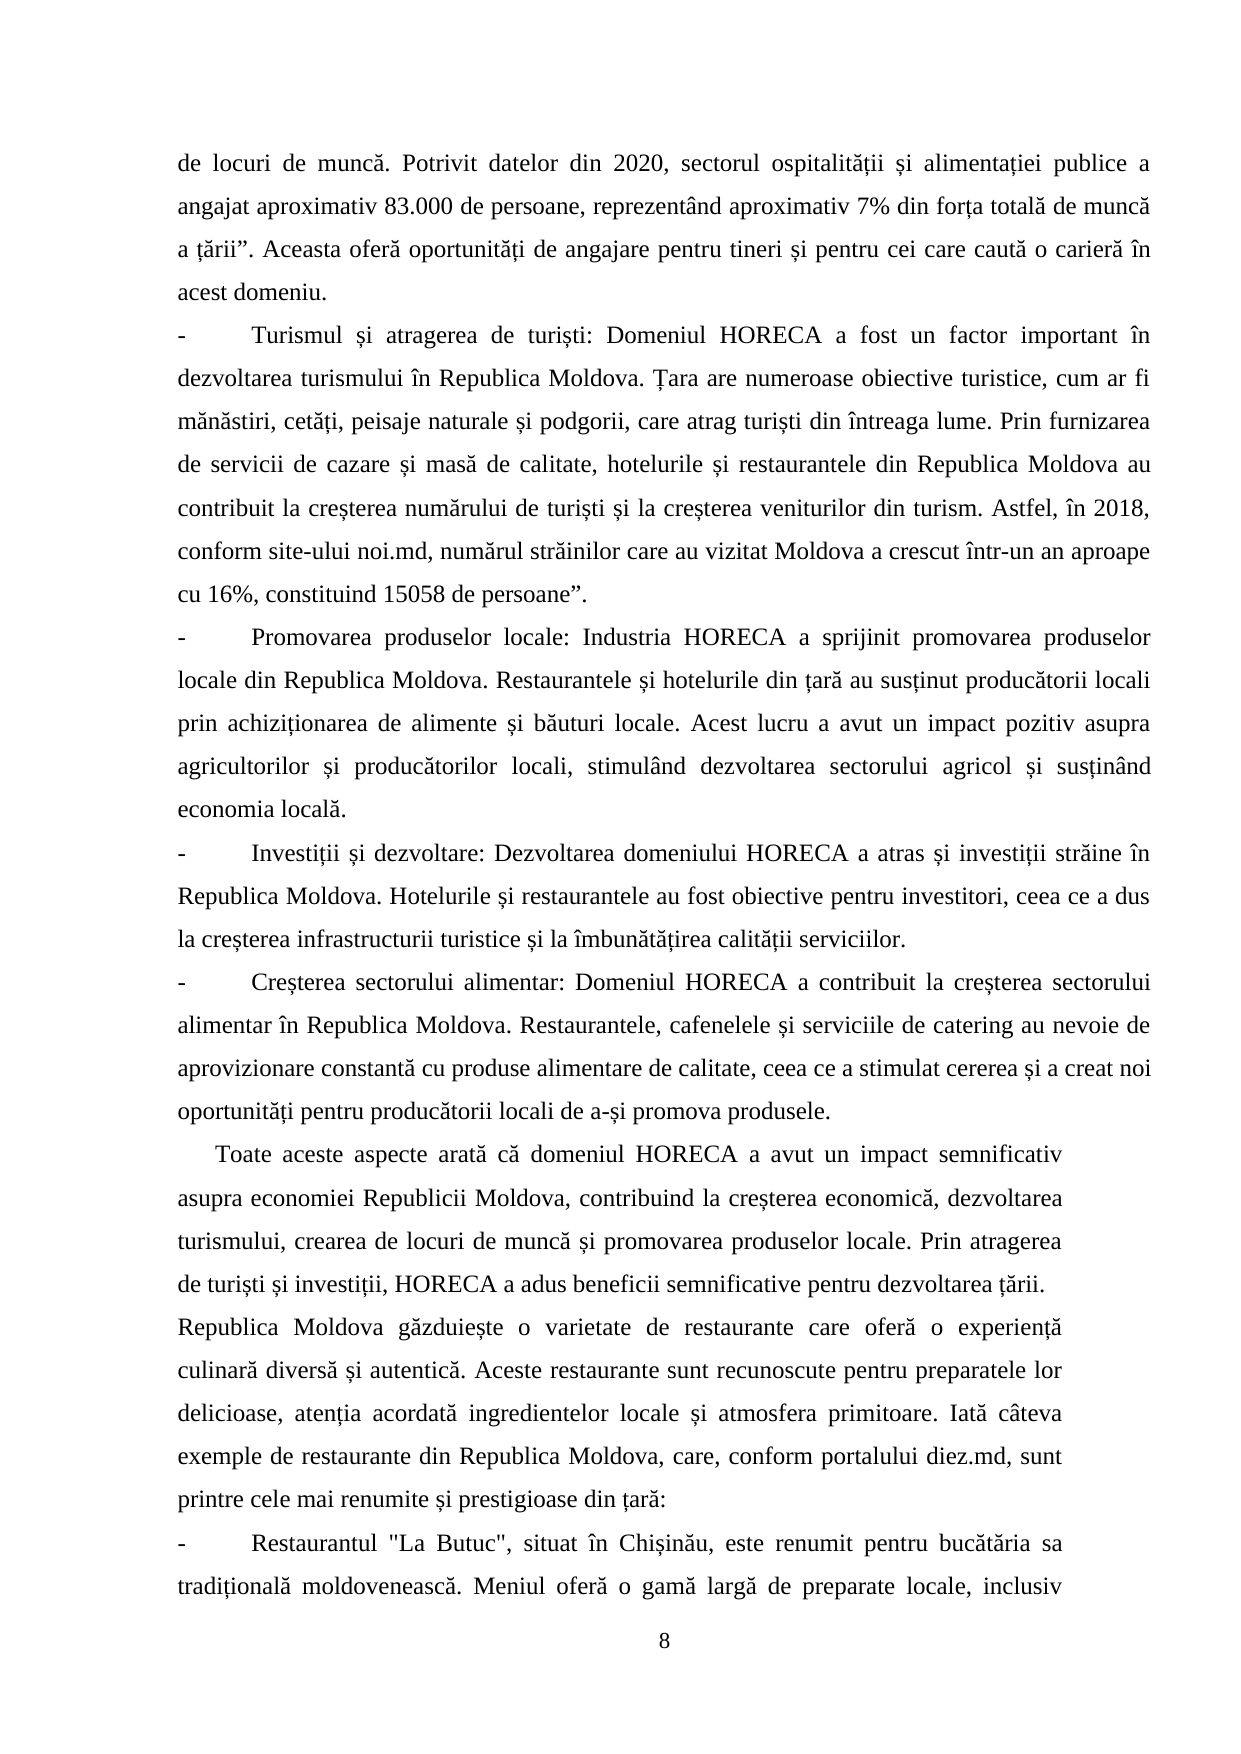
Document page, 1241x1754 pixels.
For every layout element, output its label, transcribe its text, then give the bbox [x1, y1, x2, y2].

text Republica Moldova găzduiește o varietate de restaurante care oferă o experiență culinară diversă și autentică. Aceste restaurante sunt recunoscute pentru preparatele lor delicioase, atenția acordată ingredientelor locale și atmosfera primitoare. Iată câteva exemple de restaurante din Republica Moldova, care, conform portalului diez.md, sunt printre cele mai renumite și prestigioase din țară: [177, 1312, 1063, 1513]
text - Investiții și dezvoltare: Dezvoltarea domeniului HORECA a atras și investiții străine în Republica Moldova. Hotelurile și restaurantele au fost obiective pentru investitori, ceea ce a dus la creșterea infrastructurii turistice și la îmbunătățirea calității serviciilor. [177, 838, 1152, 953]
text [177, 1528, 1063, 1599]
text Toate aceste aspecte arată că domeniul HORECA a avut un impact semnificativ asupra economiei Republicii Moldova, contribuind la creșterea economică, dezvoltarea turismului, crearea de locuri de muncă și promovarea produselor locale. Prin atragerea de turiști și investiții, HORECA a adus beneficii semnificative pentru dezvoltarea țării. [177, 1139, 1063, 1298]
text - Turismul și atragerea de turiști: Domeniul HORECA a fost un factor important în dezvoltarea turismului în Republica Moldova. Țara are numeroase obiective turistice, cum ar fi mănăstiri, cetăți, peisaje naturale și podgorii, care atrag turiști din întreaga lume. Prin furnizarea de servicii de cazare și masă de calitate, hotelurile și restaurantele din Republica Moldova au contribuit la creșterea numărului de turiști și la creșterea veniturilor din turism. Astfel, în 2018, conform site-ului noi.md, numărul străinilor care au vizitat Moldova a crescut într-un an aproape cu 16%, constituind 15058 de persoane”. [177, 320, 1152, 608]
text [177, 148, 1152, 306]
text - Creșterea sectorului alimentar: Domeniul HORECA a contribuit la creșterea sectorului alimentar în Republica Moldova. Restaurantele, cafenelele și serviciile de catering au nevoie de aprovizionare constantă cu produse alimentare de calitate, ceea ce a stimulat cererea și a creat noi oportunități pentru producătorii locali de a-și promova produsele. [177, 967, 1152, 1125]
text - Promovarea produselor locale: Industria HORECA a sprijinit promovarea produselor locale din Republica Moldova. Restaurantele și hotelurile din țară au susținut producătorii locali prin achiziționarea de alimente și băuturi locale. Acest lucru a avut un impact pozitiv asupra agricultorilor și producătorilor locali, stimulând dezvoltarea sectorului agricol și susținând economia locală. [177, 622, 1152, 823]
